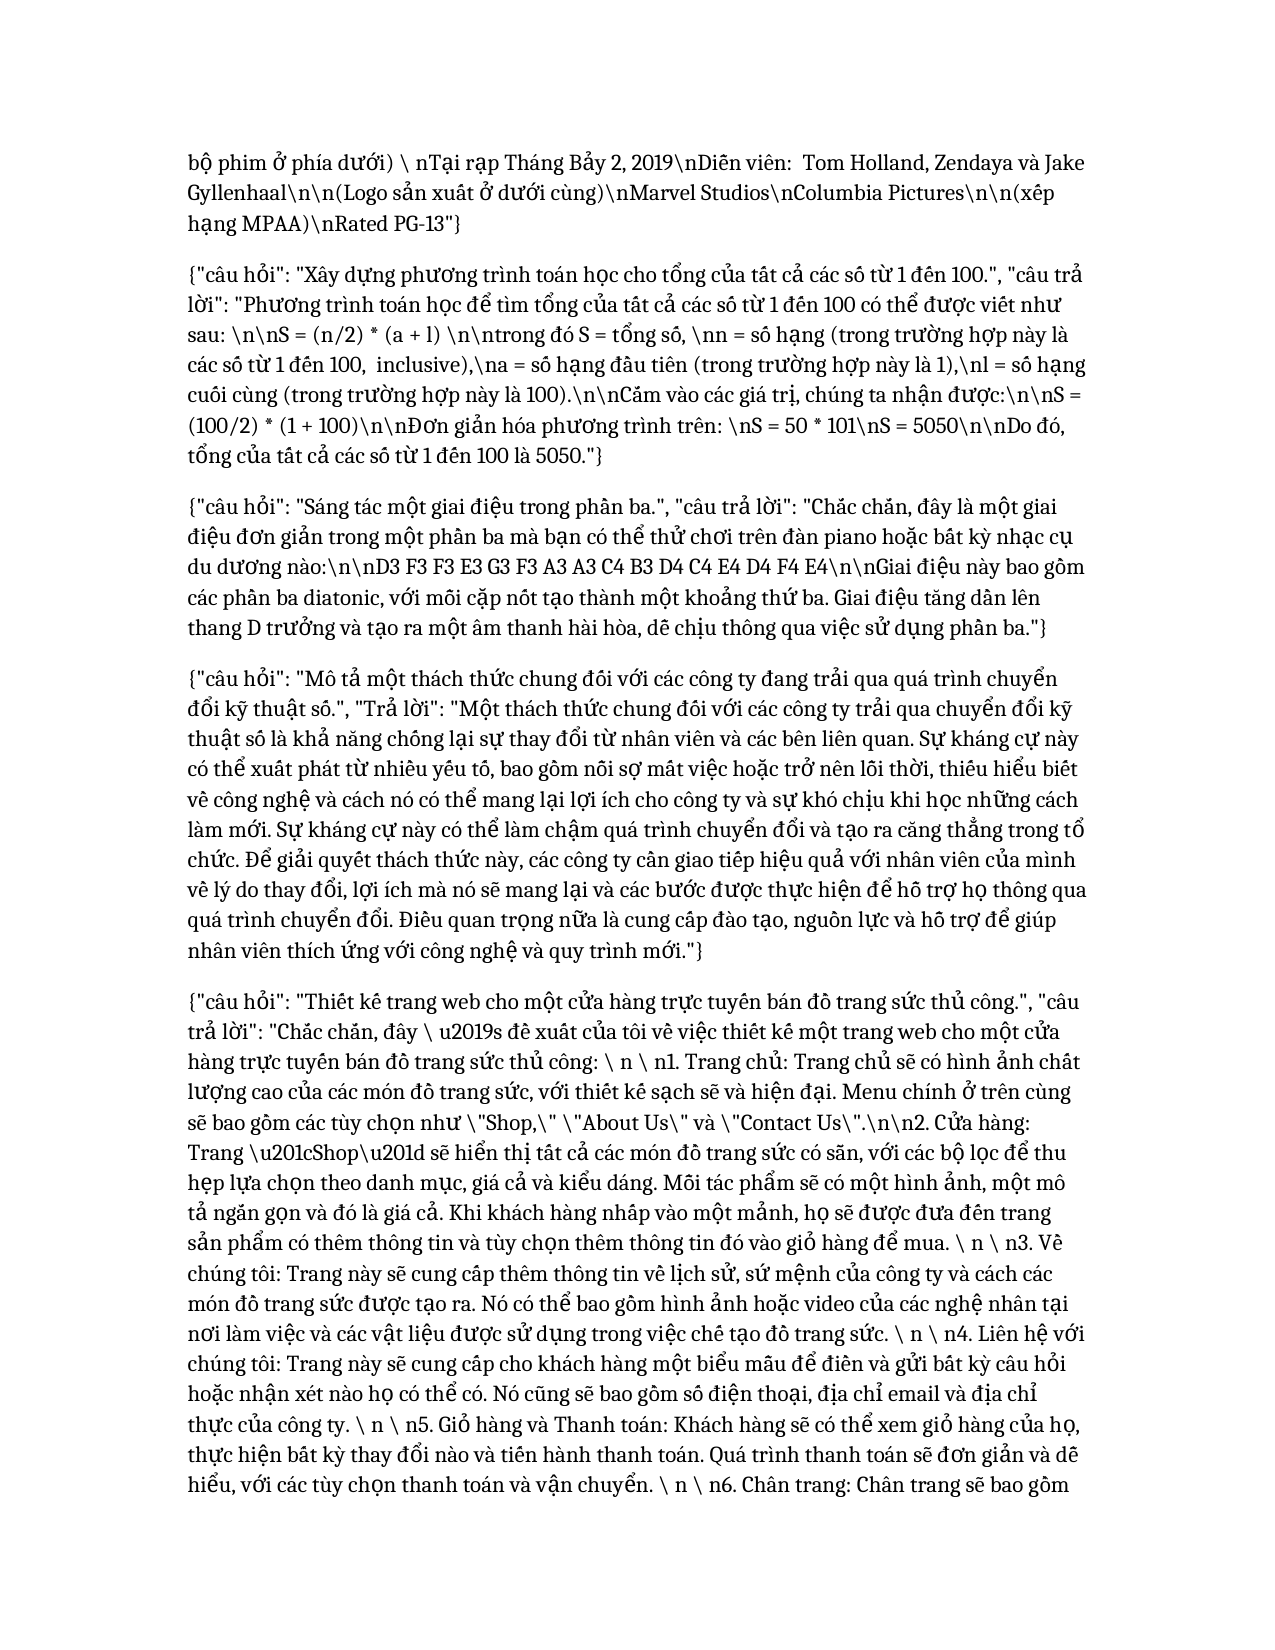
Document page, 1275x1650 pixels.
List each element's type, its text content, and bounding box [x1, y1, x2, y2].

text {"câu hỏi": "Sáng tác một giai điệu trong phần ba.", "câu trả lời": "Chắc chắn, đây là một giai điệu đơn giản trong một phần ba mà bạn có thể thử chơi trên đàn piano hoặc bất kỳ nhạc cụ du dương nào:\n\nD3 F3 F3 E3 G3 F3 A3 A3 C4 B3 D4 C4 E4 D4 F4 E4\n\nGiai điệu này bao gồm các phần ba diatonic, với mỗi cặp nốt tạo thành một khoảng thứ ba. Giai điệu tăng dần lên thang D trưởng và tạo ra một âm thanh hài hòa, dễ chịu thông qua việc sử dụng phần ba."} [187, 494, 1087, 641]
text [187, 988, 1087, 1498]
text {"câu hỏi": "Mô tả một thách thức chung đối với các công ty đang trải qua quá trình chuyển đổi kỹ thuật số.", "Trả lời": "Một thách thức chung đối với các công ty trải qua chuyển đổi kỹ thuật số là khả năng chống lại sự thay đổi từ nhân viên và các bên liên quan. Sự kháng cự này có thể xuất phát từ nhiều yếu tố, bao gồm nỗi sợ mất việc hoặc trở nên lỗi thời, thiếu hiểu biết về công nghệ và cách nó có thể mang lại lợi ích cho công ty và sự khó chịu khi học những cách làm mới. Sự kháng cự này có thể làm chậm quá trình chuyển đổi và tạo ra căng thẳng trong tổ chức. Để giải quyết thách thức này, các công ty cần giao tiếp hiệu quả với nhân viên của mình về lý do thay đổi, lợi ích mà nó sẽ mang lại và các bước được thực hiện để hỗ trợ họ thông qua quá trình chuyển đổi. Điều quan trọng nữa là cung cấp đào tạo, nguồn lực và hỗ trợ để giúp nhân viên thích ứng với công nghệ và quy trình mới."} [187, 666, 1087, 964]
text {"câu hỏi": "Xây dựng phương trình toán học cho tổng của tất cả các số từ 1 đến 100.", "câu trả lời": "Phương trình toán học để tìm tổng của tất cả các số từ 1 đến 100 có thể được viết như sau: \n\nS = (n/2) * (a + l) \n\ntrong đó S = tổng số, \nn = số hạng (trong trường hợp này là các số từ 1 đến 100, inclusive),\na = số hạng đầu tiên (trong trường hợp này là 1),\nl = số hạng cuối cùng (trong trường hợp này là 100).\n\nCắm vào các giá trị, chúng ta nhận được:\n\nS = (100/2) * (1 + 100)\n\nĐơn giản hóa phương trình trên: \nS = 50 * 101\nS = 5050\n\nDo đó, tổng của tất cả các số từ 1 đến 100 là 5050."} [187, 261, 1087, 469]
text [187, 150, 1087, 237]
